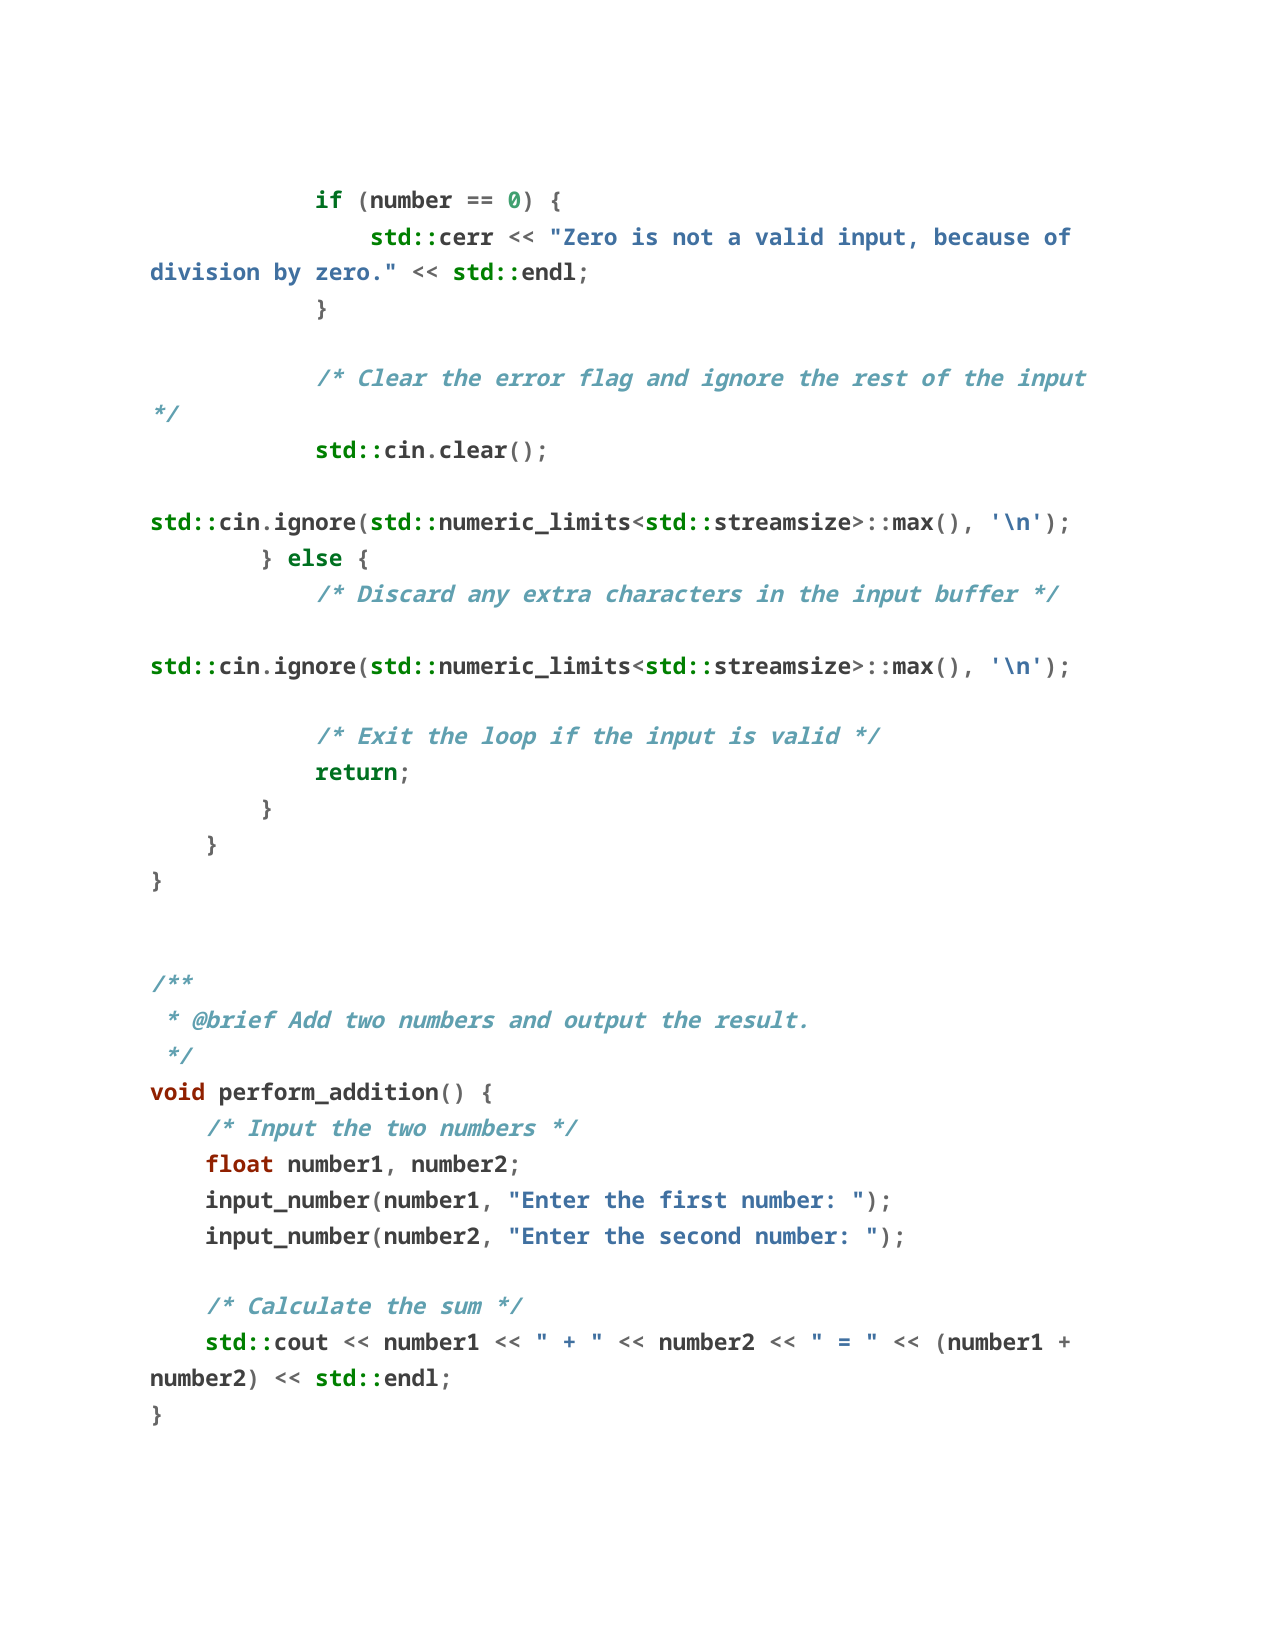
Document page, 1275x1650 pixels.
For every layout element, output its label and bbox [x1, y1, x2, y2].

text [150, 150, 1125, 1497]
